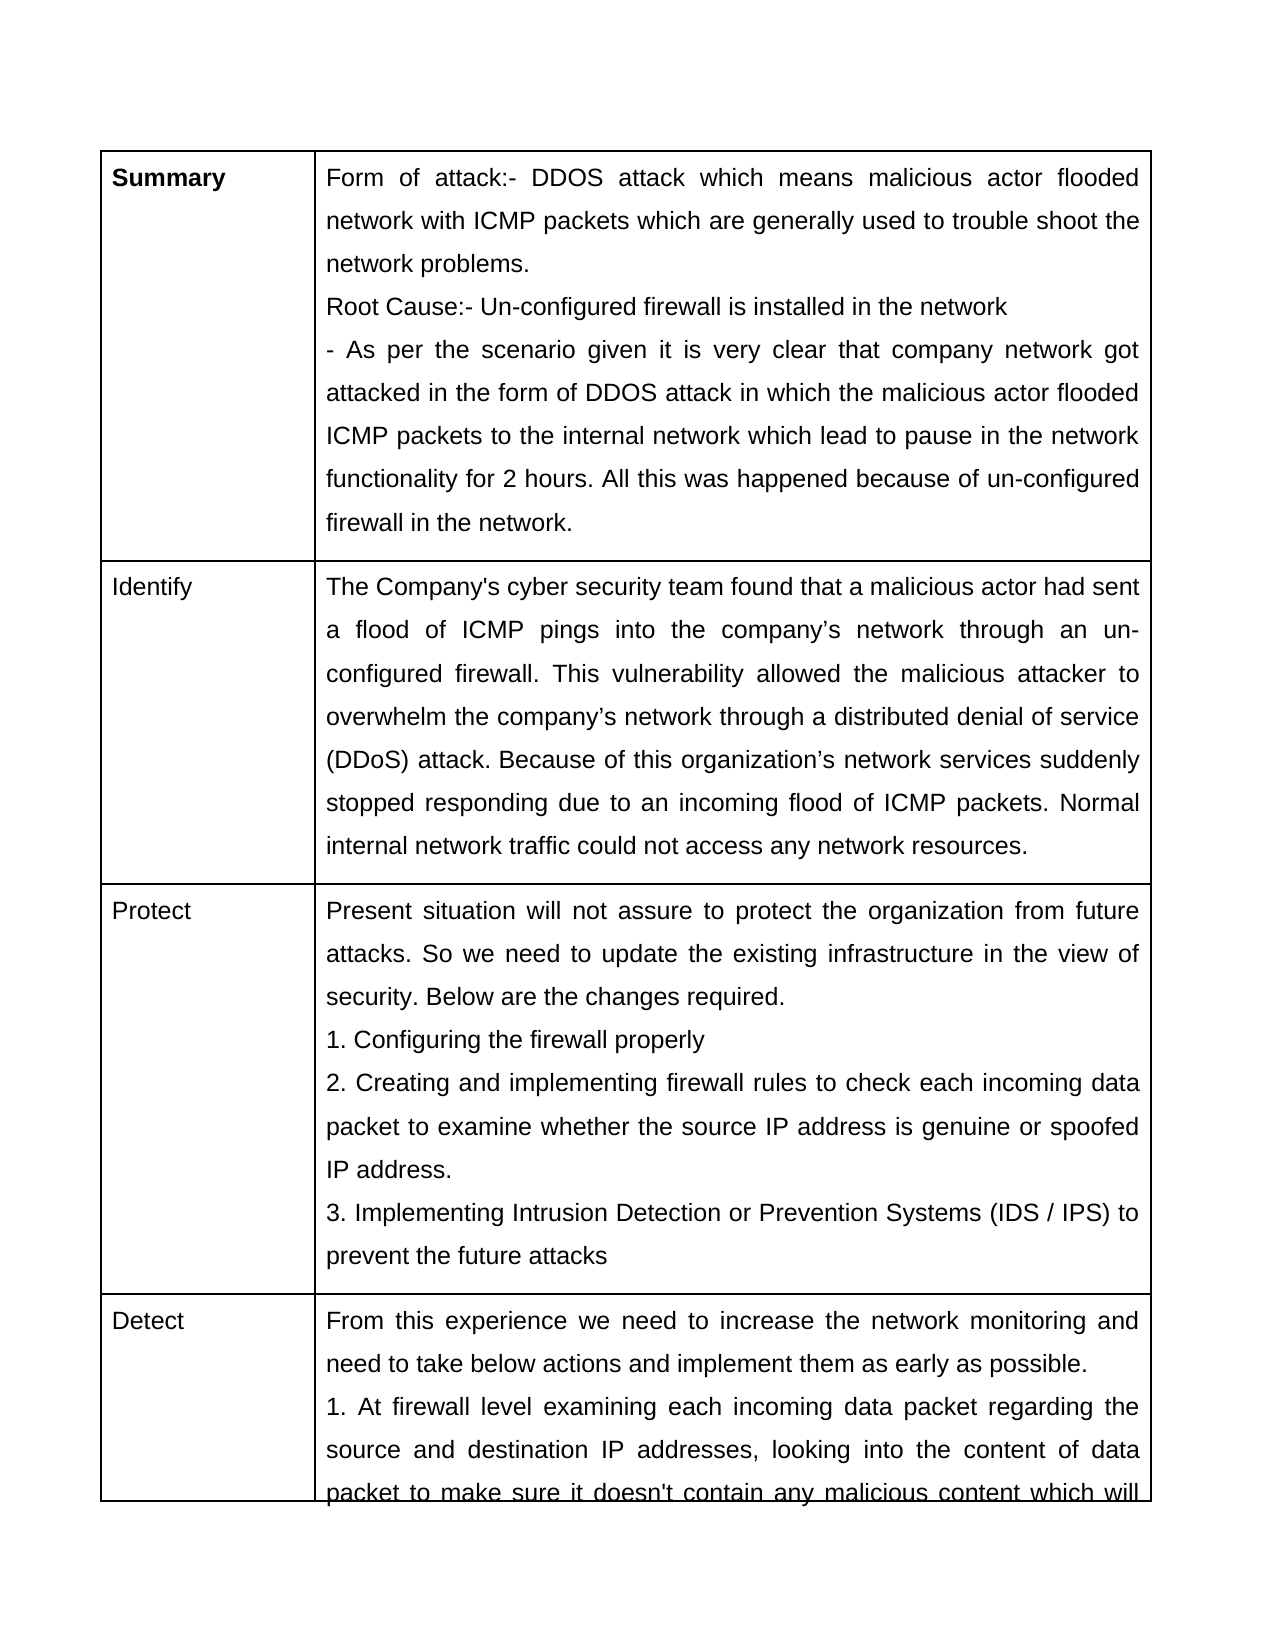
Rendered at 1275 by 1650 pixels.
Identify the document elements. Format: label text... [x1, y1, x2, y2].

table_header Form of attack:- DDOS attack which means malicious actor flooded network with ICMP packets which are generally used to trouble shoot the network problems. Root Cause:- Un-configured firewall is installed in the network - As per the scenario given it is very clear that company network got attacked in the form of DDOS attack in which the malicious actor flooded ICMP packets to the internal network which lead to pause in the network functionality for 2 hours. All this was happened because of un-configured firewall in the network. [316, 152, 1150, 560]
table_header Summary [102, 152, 314, 560]
table_cell Identify [102, 562, 314, 883]
table_cell From this experience we need to increase the network monitoring and need to take below actions and implement them as early as possible. 1. At firewall level examining each incoming data packet regarding the source and destination IP addresses, looking into the content of data packet to make sure it doesn't contain any malicious content which will harm the network and systems 2. Implementing Intrusion Detection System or Intrusion Prevention System 3. Keeping up to date with the Cyber Security Industry trends will help a lot to know about the latest trends in Attacks and Incident Response. [316, 1295, 1150, 1500]
table_cell The Company's cyber security team found that a malicious actor had sent a flood of ICMP pings into the company’s network through an un-configured firewall. This vulnerability allowed the malicious attacker to overwhelm the company’s network through a distributed denial of service (DDoS) attack. Because of this organization’s network services suddenly stopped responding due to an incoming flood of ICMP packets. Normal internal network traffic could not access any network resources. [316, 562, 1150, 883]
table_cell Present situation will not assure to protect the organization from future attacks. So we need to update the existing infrastructure in the view of security. Below are the changes required. 1. Configuring the firewall properly 2. Creating and implementing firewall rules to check each incoming data packet to examine whether the source IP address is genuine or spoofed IP address. 3. Implementing Intrusion Detection or Prevention Systems (IDS / IPS) to prevent the future attacks [316, 885, 1150, 1293]
table_cell Protect [102, 885, 314, 1293]
table_cell Detect [102, 1295, 314, 1500]
